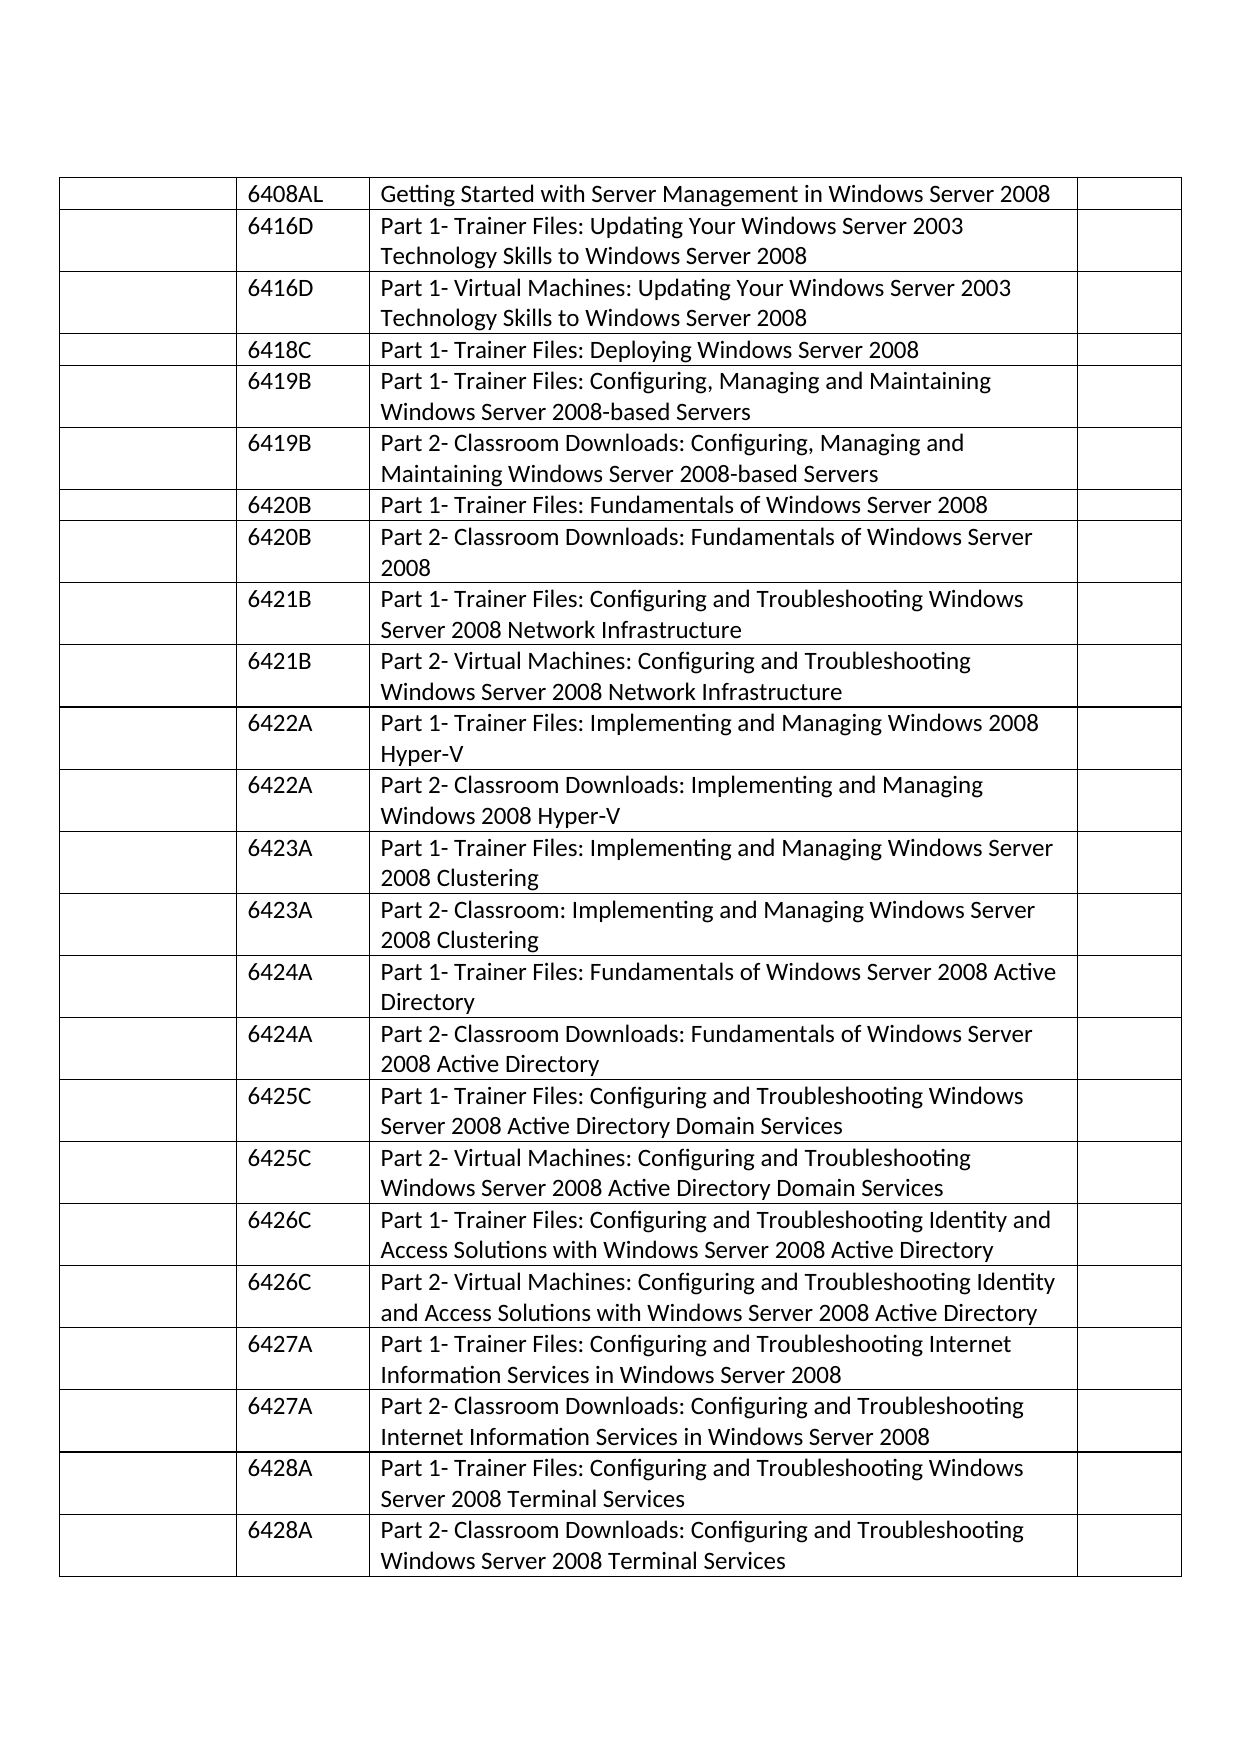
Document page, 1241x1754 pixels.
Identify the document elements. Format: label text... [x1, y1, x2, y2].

table_cell 6416D [237, 272, 369, 333]
table_cell [1078, 583, 1181, 644]
table_cell 6428A [237, 1453, 369, 1513]
table_cell [1078, 1328, 1181, 1389]
table_cell Part 2- Classroom Downloads: Implementing and Managing Windows 2008 Hyper-V [370, 770, 1077, 831]
table_cell [60, 334, 236, 364]
table_cell 6408AL [237, 178, 369, 209]
table_cell [1078, 645, 1181, 706]
table_cell Part 1- Trainer Files: Deploying Windows Server 2008 [370, 334, 1077, 364]
table_cell [1078, 428, 1181, 489]
table_cell [60, 583, 236, 644]
table_cell 6421B [237, 583, 369, 644]
table_cell 6419B [237, 366, 369, 427]
table_cell 6427A [237, 1390, 369, 1451]
table_cell 6425C [237, 1080, 369, 1141]
table_cell 6416D [237, 210, 369, 271]
table_cell [60, 1328, 236, 1389]
table_cell Part 1- Trainer Files: Configuring and Troubleshooting Identity and Access Solutions with Windows Server 2008 Active Directory [370, 1204, 1077, 1265]
table_cell [1078, 1018, 1181, 1079]
table_cell Part 1- Trainer Files: Configuring and Troubleshooting Windows Server 2008 Terminal Services [370, 1453, 1077, 1513]
table_cell [60, 1266, 236, 1327]
table_cell [60, 956, 236, 1017]
table_cell [60, 1142, 236, 1203]
table_cell [1078, 832, 1181, 893]
table_cell 6424A [237, 1018, 369, 1079]
table_cell Part 2- Classroom Downloads: Configuring and Troubleshooting Windows Server 2008 Terminal Services [370, 1515, 1077, 1576]
table_cell [60, 210, 236, 271]
table_cell 6420B [237, 490, 369, 520]
table_cell Part 1- Trainer Files: Implementing and Managing Windows 2008 Hyper-V [370, 708, 1077, 768]
table_cell [60, 1204, 236, 1265]
table_cell Part 1- Trainer Files: Updating Your Windows Server 2003 Technology Skills to Windows Server 2008 [370, 210, 1077, 271]
table_cell 6424A [237, 956, 369, 1017]
table_cell [60, 272, 236, 333]
table_cell 6422A [237, 708, 369, 768]
table_cell [1078, 1080, 1181, 1141]
table_cell [1078, 1515, 1181, 1576]
table_cell [1078, 334, 1181, 364]
table_cell Part 1- Trainer Files: Fundamentals of Windows Server 2008 [370, 490, 1077, 520]
table_cell Part 2- Classroom Downloads: Configuring, Managing and Maintaining Windows Server 2008-based Servers [370, 428, 1077, 489]
table_cell 6426C [237, 1204, 369, 1265]
table_cell [60, 1018, 236, 1079]
table_cell [60, 428, 236, 489]
table_cell 6428A [237, 1515, 369, 1576]
table_cell [60, 1515, 236, 1576]
table_cell [1078, 178, 1181, 209]
table_cell Part 1- Trainer Files: Fundamentals of Windows Server 2008 Active Directory [370, 956, 1077, 1017]
table_cell [60, 521, 236, 582]
table_cell [1078, 894, 1181, 955]
table_cell [1078, 1453, 1181, 1513]
table_cell 6419B [237, 428, 369, 489]
table_cell [1078, 770, 1181, 831]
table_cell 6420B [237, 521, 369, 582]
table_cell [60, 366, 236, 427]
table_cell Part 1- Trainer Files: Configuring and Troubleshooting Internet Information Services in Windows Server 2008 [370, 1328, 1077, 1389]
table_cell [1078, 1142, 1181, 1203]
table_cell [1078, 366, 1181, 427]
table_cell 6426C [237, 1266, 369, 1327]
table_cell [1078, 272, 1181, 333]
table_cell Part 1- Virtual Machines: Updating Your Windows Server 2003 Technology Skills to Windows Server 2008 [370, 272, 1077, 333]
table_cell Part 2- Classroom Downloads: Configuring and Troubleshooting Internet Information Services in Windows Server 2008 [370, 1390, 1077, 1451]
table_cell [1078, 1204, 1181, 1265]
table_cell [60, 1453, 236, 1513]
table_cell [60, 645, 236, 706]
table_cell [1078, 521, 1181, 582]
table_cell [60, 1390, 236, 1451]
table_cell Part 2- Classroom: Implementing and Managing Windows Server 2008 Clustering [370, 894, 1077, 955]
table_cell [1078, 490, 1181, 520]
table_cell [1078, 708, 1181, 768]
table_cell [1078, 956, 1181, 1017]
table_cell 6418C [237, 334, 369, 364]
table_cell [1078, 210, 1181, 271]
table_cell [60, 490, 236, 520]
table_cell Part 1- Trainer Files: Configuring, Managing and Maintaining Windows Server 2008-based Servers [370, 366, 1077, 427]
table_cell 6423A [237, 832, 369, 893]
table_cell Part 2- Virtual Machines: Configuring and Troubleshooting Identity and Access Solutions with Windows Server 2008 Active Directory [370, 1266, 1077, 1327]
table_cell [60, 770, 236, 831]
table_cell [60, 178, 236, 209]
table_cell 6427A [237, 1328, 369, 1389]
table_cell Part 1- Trainer Files: Configuring and Troubleshooting Windows Server 2008 Network Infrastructure [370, 583, 1077, 644]
table_cell Part 1- Trainer Files: Configuring and Troubleshooting Windows Server 2008 Active Directory Domain Services [370, 1080, 1077, 1141]
table_cell 6425C [237, 1142, 369, 1203]
table_cell Part 2- Virtual Machines: Configuring and Troubleshooting Windows Server 2008 Network Infrastructure [370, 645, 1077, 706]
table_cell Part 2- Classroom Downloads: Fundamentals of Windows Server 2008 Active Directory [370, 1018, 1077, 1079]
table_cell 6422A [237, 770, 369, 831]
table_cell Part 1- Trainer Files: Implementing and Managing Windows Server 2008 Clustering [370, 832, 1077, 893]
table_cell [1078, 1266, 1181, 1327]
table_cell 6423A [237, 894, 369, 955]
table_cell 6421B [237, 645, 369, 706]
table_cell Part 2- Classroom Downloads: Fundamentals of Windows Server 2008 [370, 521, 1077, 582]
table_cell [60, 832, 236, 893]
table_cell [60, 894, 236, 955]
table_cell Part 2- Virtual Machines: Configuring and Troubleshooting Windows Server 2008 Active Directory Domain Services [370, 1142, 1077, 1203]
table_cell Getting Started with Server Management in Windows Server 2008 [370, 178, 1077, 209]
table_cell [1078, 1390, 1181, 1451]
table_cell [60, 1080, 236, 1141]
table_cell [60, 708, 236, 768]
